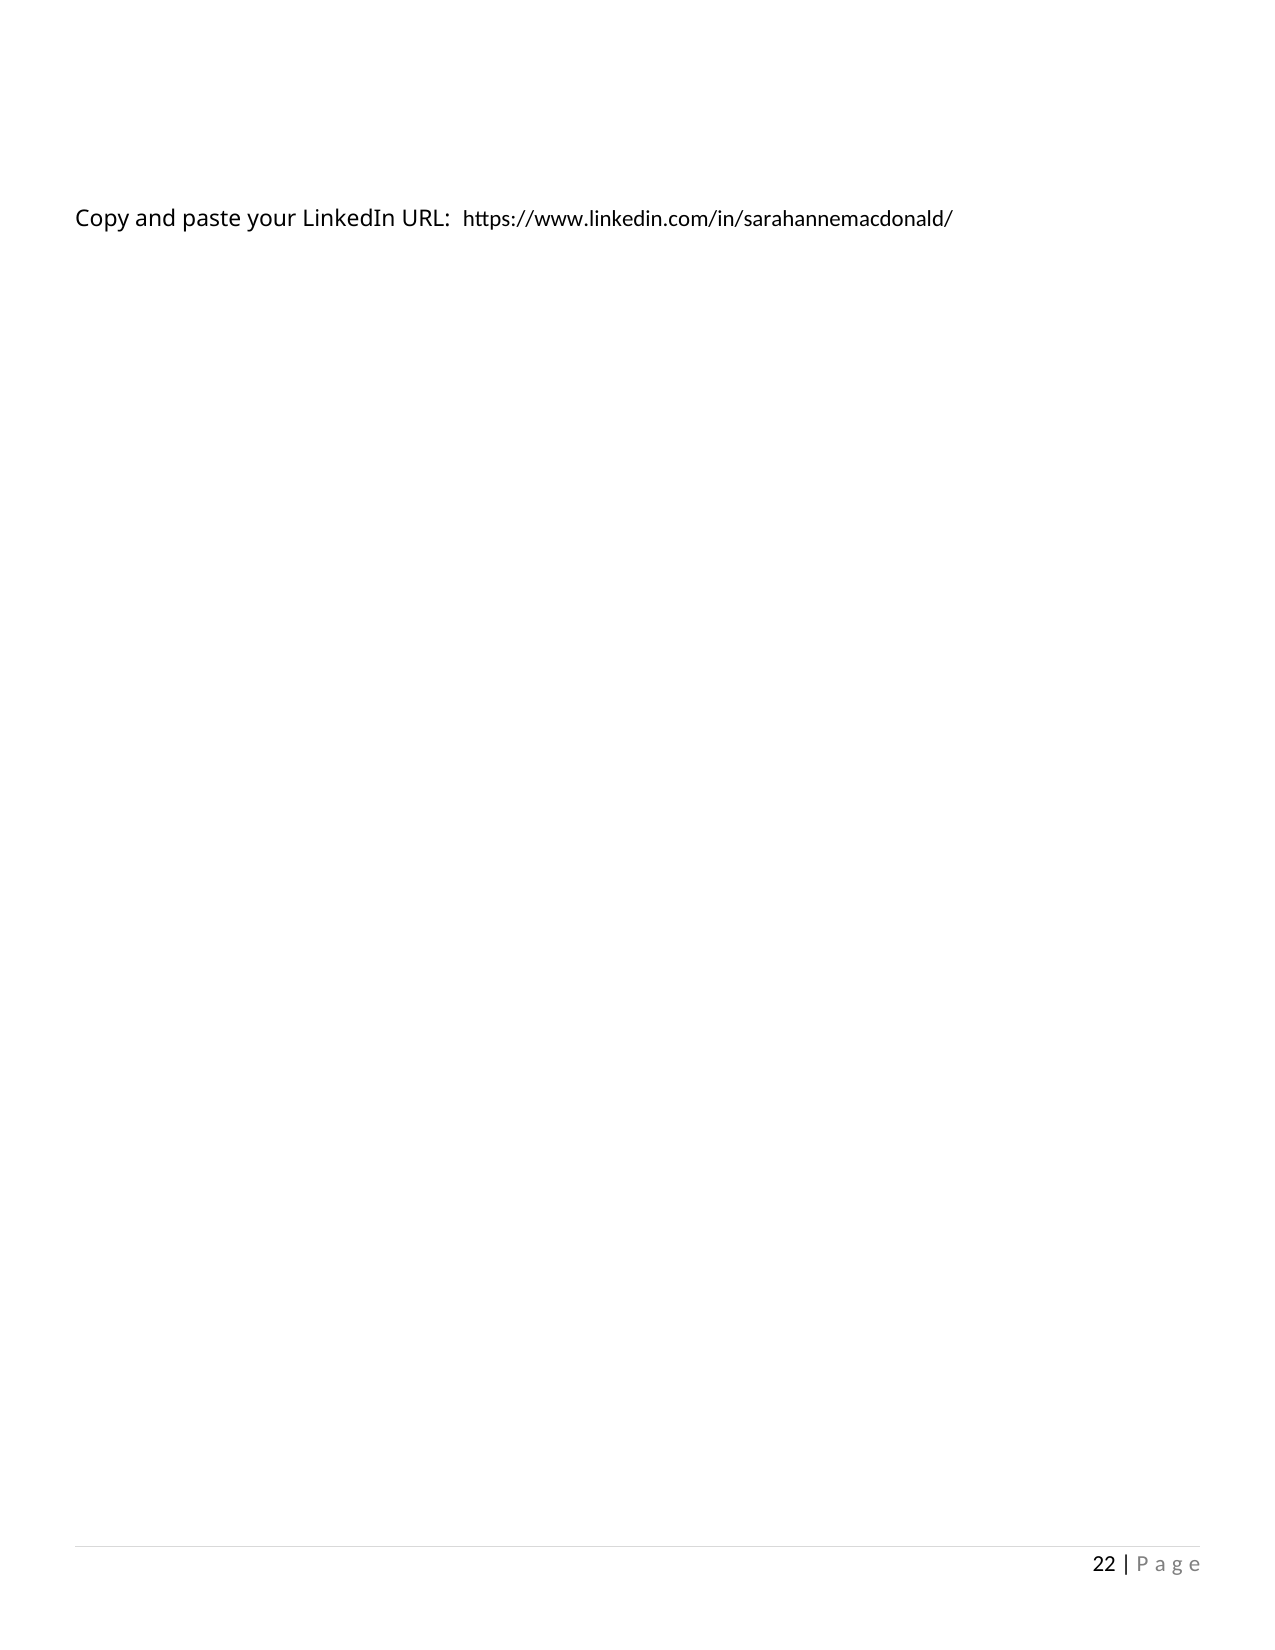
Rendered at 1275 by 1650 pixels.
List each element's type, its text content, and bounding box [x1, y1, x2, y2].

text Copy and paste your LinkedIn URL: https://www.linkedin.com/in/sarahannemacdonald/ [75, 202, 1200, 233]
